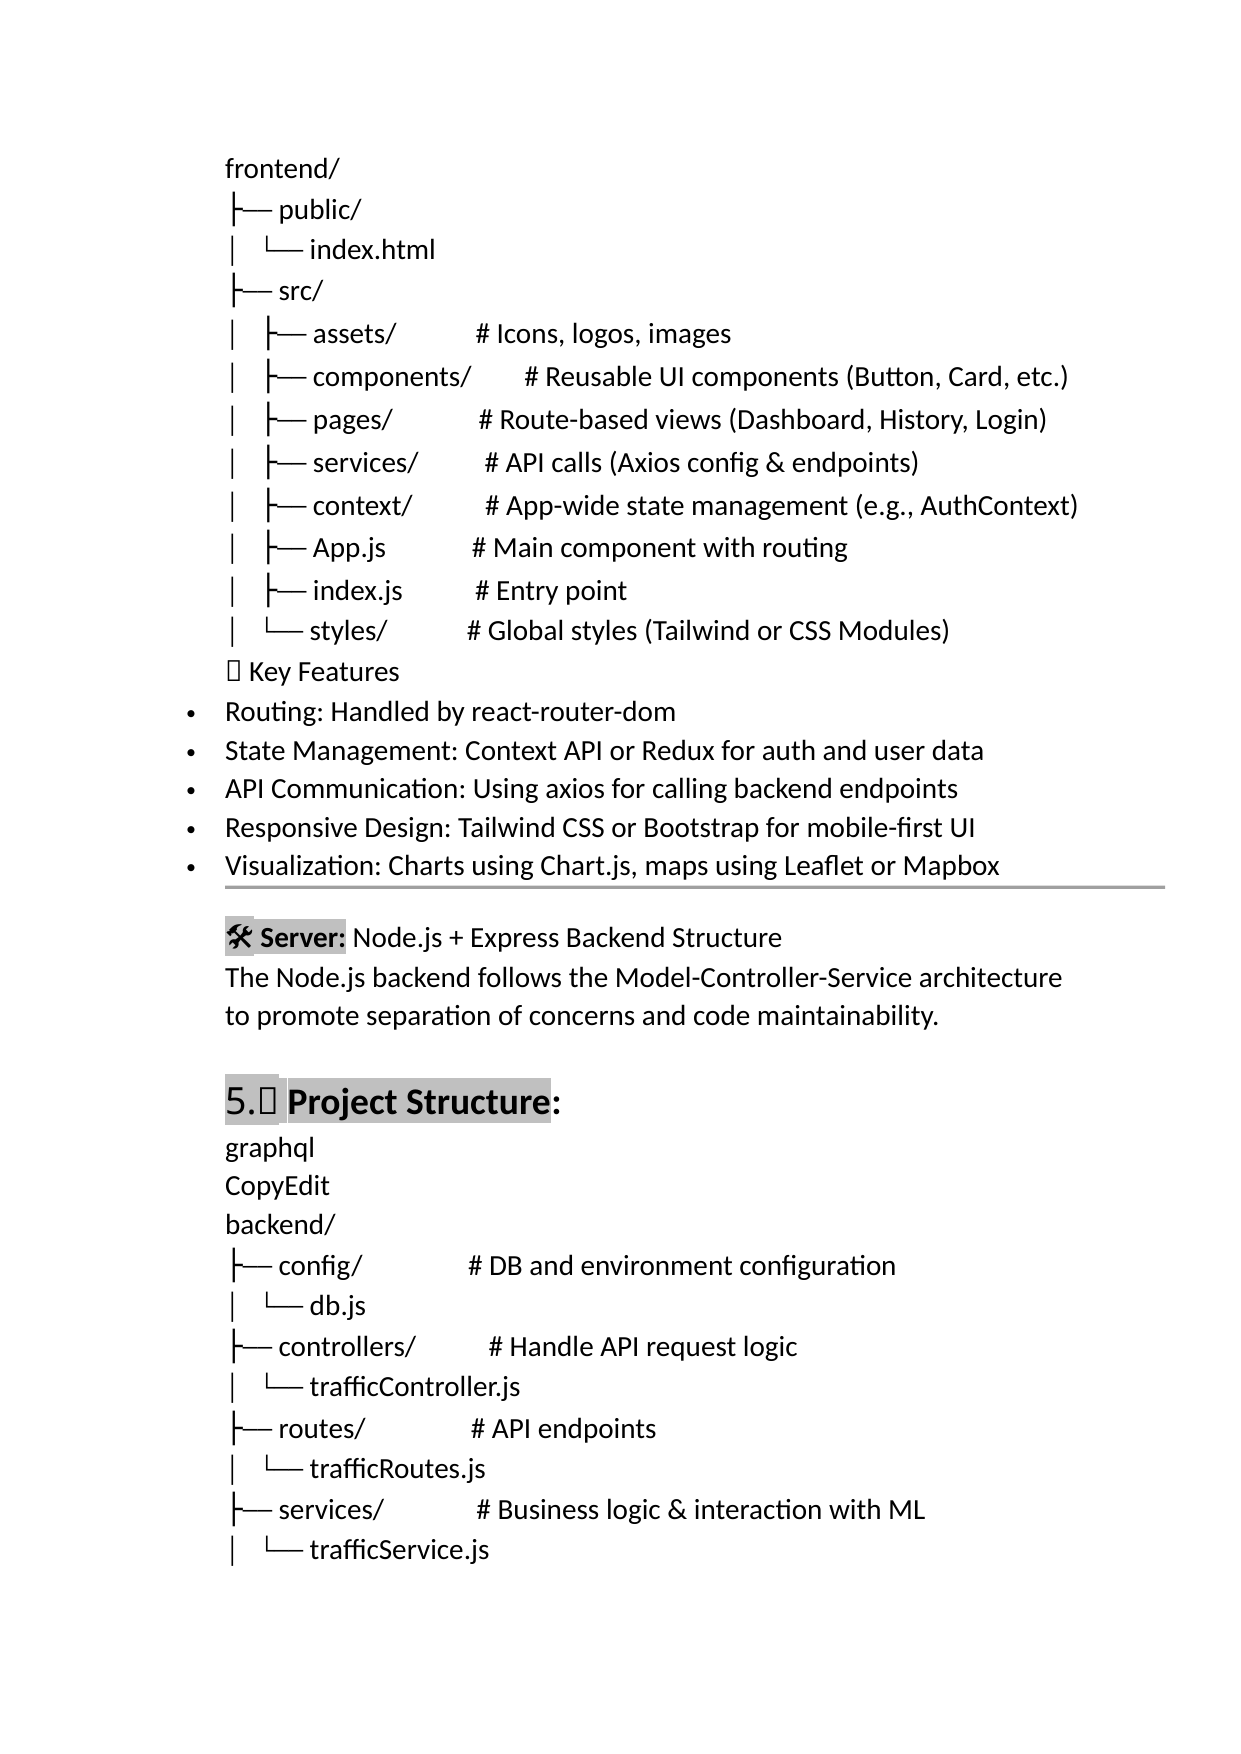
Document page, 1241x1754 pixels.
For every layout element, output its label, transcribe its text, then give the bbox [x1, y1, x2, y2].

list │ ├── pages/ # Route-based views (Dashboard, History, Login) [225, 398, 1090, 438]
list 5.📁 Project Structure: [279, 1074, 1090, 1125]
list CopyEdit [225, 1167, 1090, 1203]
list │ └── trafficService.js [225, 1531, 1090, 1567]
list State Management: Context API or Redux for auth and user data [187, 732, 1090, 767]
list ├── public/ [225, 188, 1090, 228]
list ├── services/ # Business logic & interaction with ML [225, 1488, 1090, 1528]
list │ ├── components/ # Reusable UI components (Button, Card, etc.) [225, 355, 1090, 395]
list │ ├── services/ # API calls (Axios config & endpoints) [225, 441, 1090, 481]
list │ ├── context/ # App-wide state management (e.g., AuthContext) [225, 484, 1090, 523]
list ├── config/ # DB and environment configuration [225, 1244, 1090, 1284]
list Visualization: Charts using Chart.js, maps using Leaflet or Mapbox [187, 847, 1090, 883]
list ├── src/ [225, 270, 1090, 309]
list │ └── trafficController.js [225, 1368, 1090, 1404]
list 🛠️ Server: Node.js + Express Backend Structure [254, 916, 1090, 956]
list Responsive Design: Tailwind CSS or Bootstrap for mobile-first UI [187, 809, 1090, 844]
list The Node.js backend follows the Model-Controller-Service architecture to promote separation of concerns and code maintainability. [225, 959, 1090, 1033]
list 🔑 Key Features [225, 651, 1090, 690]
list backend/ [225, 1206, 1090, 1242]
list API Communication: Using axios for calling backend endpoints [187, 770, 1090, 806]
list │ ├── assets/ # Icons, logos, images [225, 312, 1090, 352]
list │ └── index.html [225, 231, 1090, 267]
list ├── routes/ # API endpoints [225, 1407, 1090, 1447]
list │ └── styles/ # Global styles (Tailwind or CSS Modules) [225, 612, 1090, 648]
list │ ├── index.js # Entry point [225, 569, 1090, 609]
list │ └── trafficRoutes.js [225, 1450, 1090, 1485]
list │ └── db.js [225, 1287, 1090, 1323]
list │ ├── App.js # Main component with routing [225, 527, 1090, 566]
list Routing: Handled by react-router-dom [187, 693, 1090, 729]
list frontend/ [225, 150, 1090, 186]
list graphql [225, 1129, 1090, 1165]
list ├── controllers/ # Handle API request logic [225, 1326, 1090, 1365]
